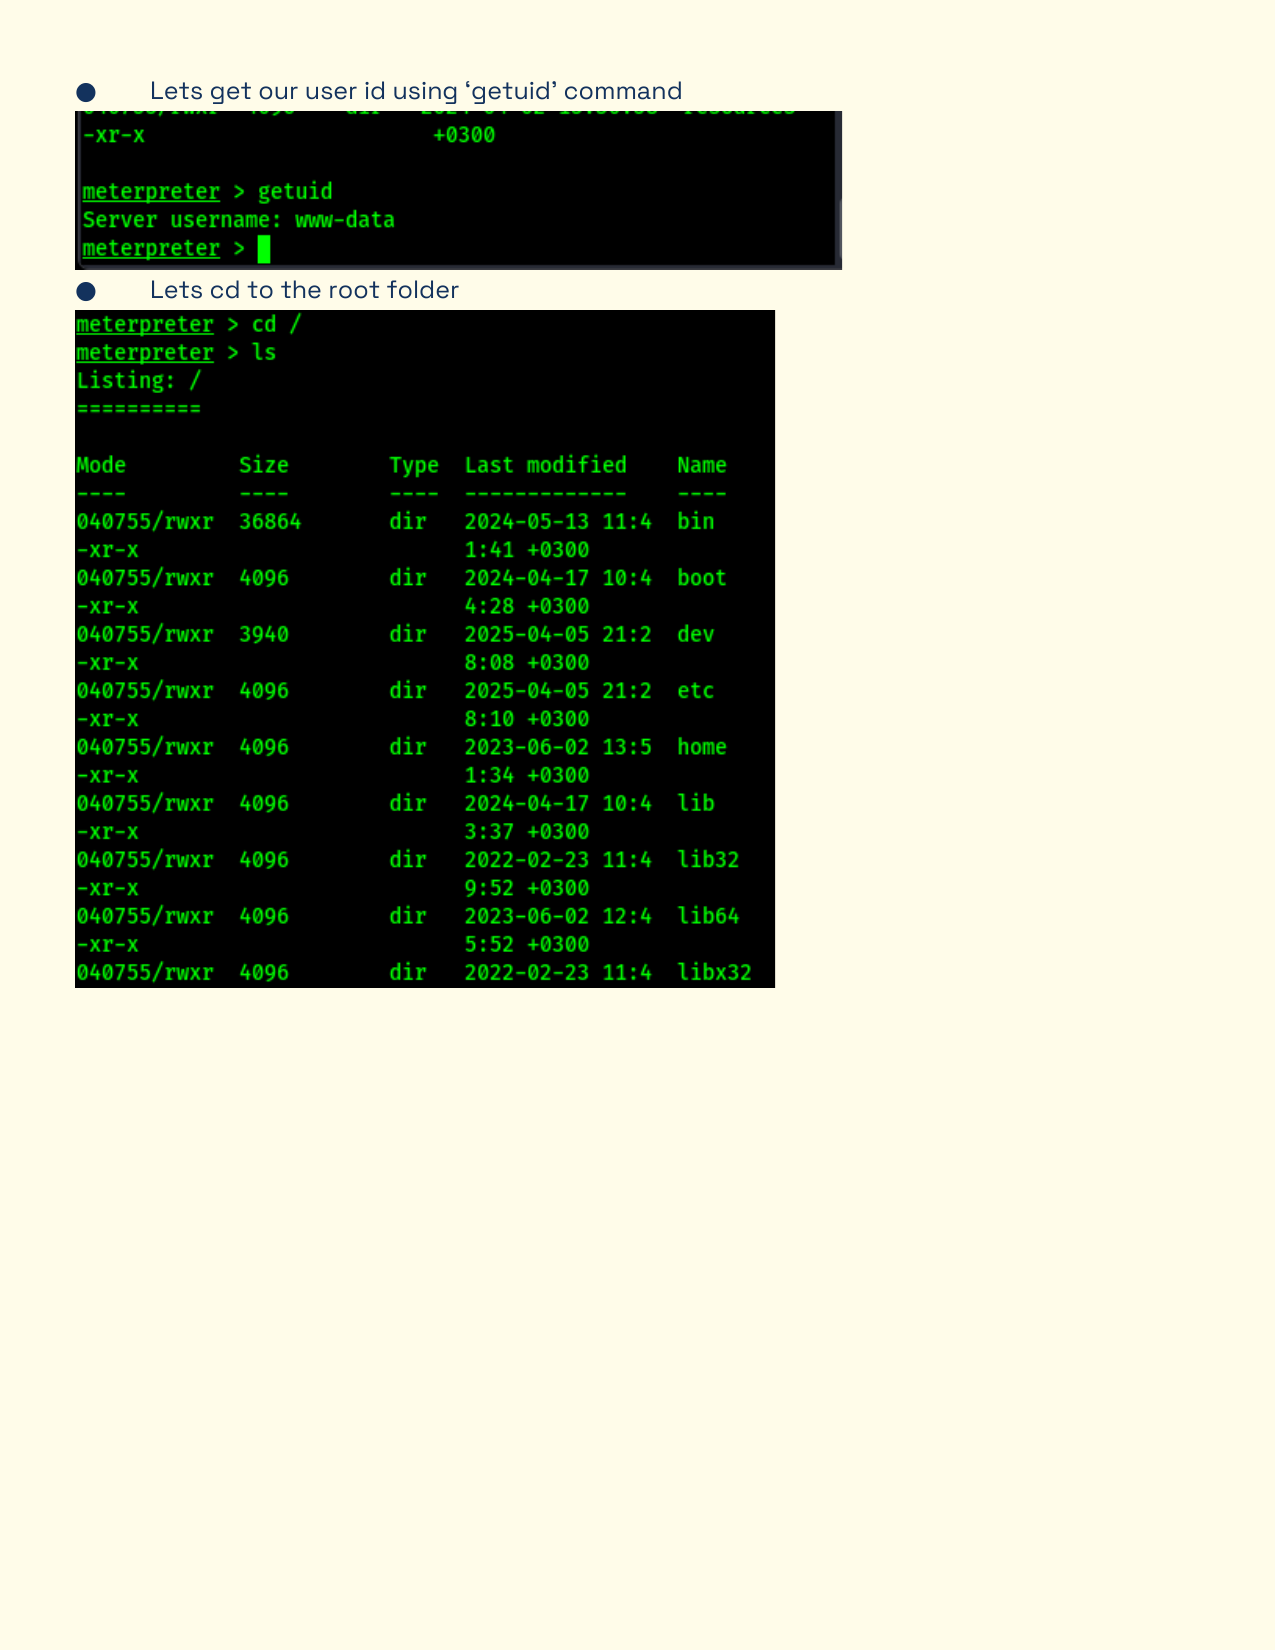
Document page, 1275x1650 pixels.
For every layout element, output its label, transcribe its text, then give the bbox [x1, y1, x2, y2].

picture [75, 310, 775, 988]
picture [75, 111, 843, 270]
